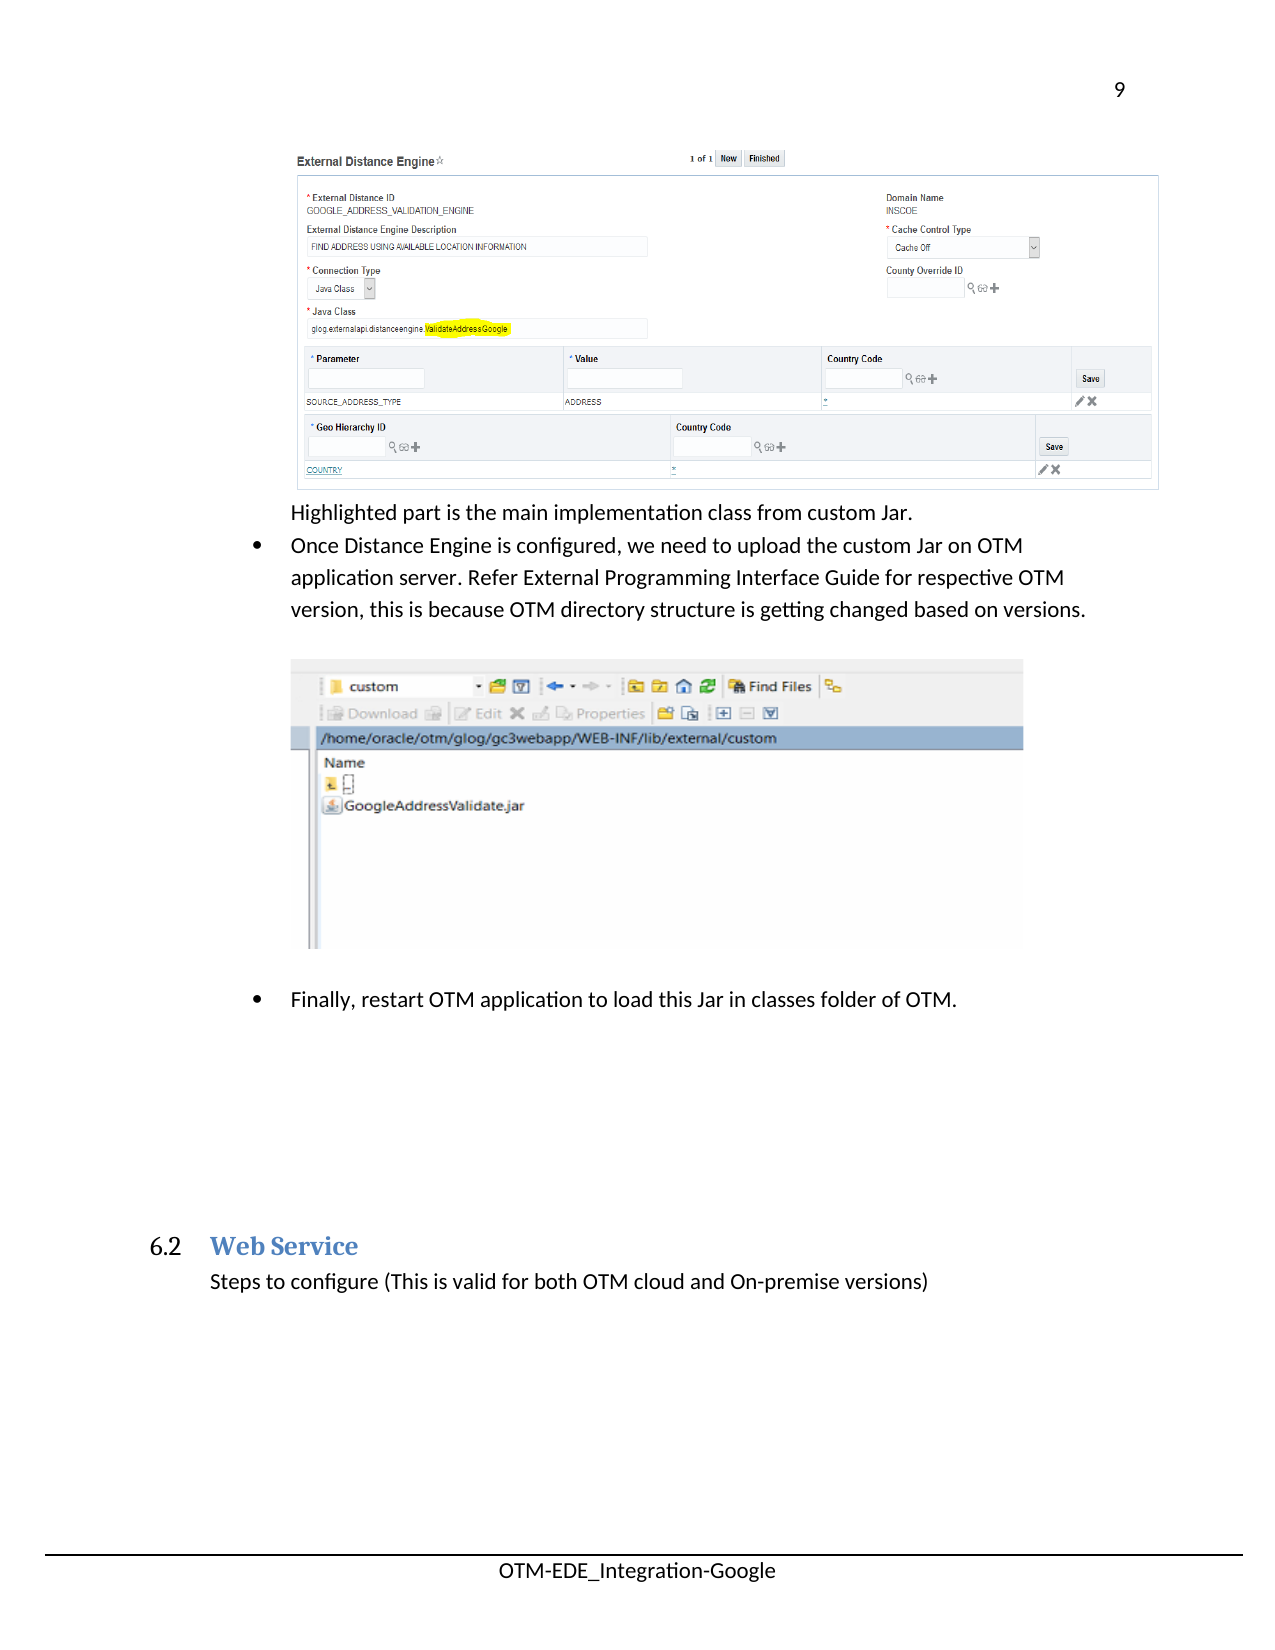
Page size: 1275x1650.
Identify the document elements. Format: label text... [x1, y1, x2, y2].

list Highlighted part is the main implementation class from custom Jar. [291, 498, 1125, 527]
text Steps to configure (This is valid for both OTM cloud and On-premise versions) [210, 1267, 1125, 1295]
list Once Distance Engine is configured, we need to upload the custom Jar on OTM application server. Refer External Programming Interface Guide for respective OTM version, this is because OTM directory structure is getting changed based on versions. [253, 531, 1125, 623]
picture [290, 150, 1160, 495]
picture [290, 659, 1024, 949]
subtitle Web Service [150, 1231, 1125, 1262]
list Finally, restart OTM application to load this Jar in classes folder of OTM. [253, 985, 1125, 1013]
